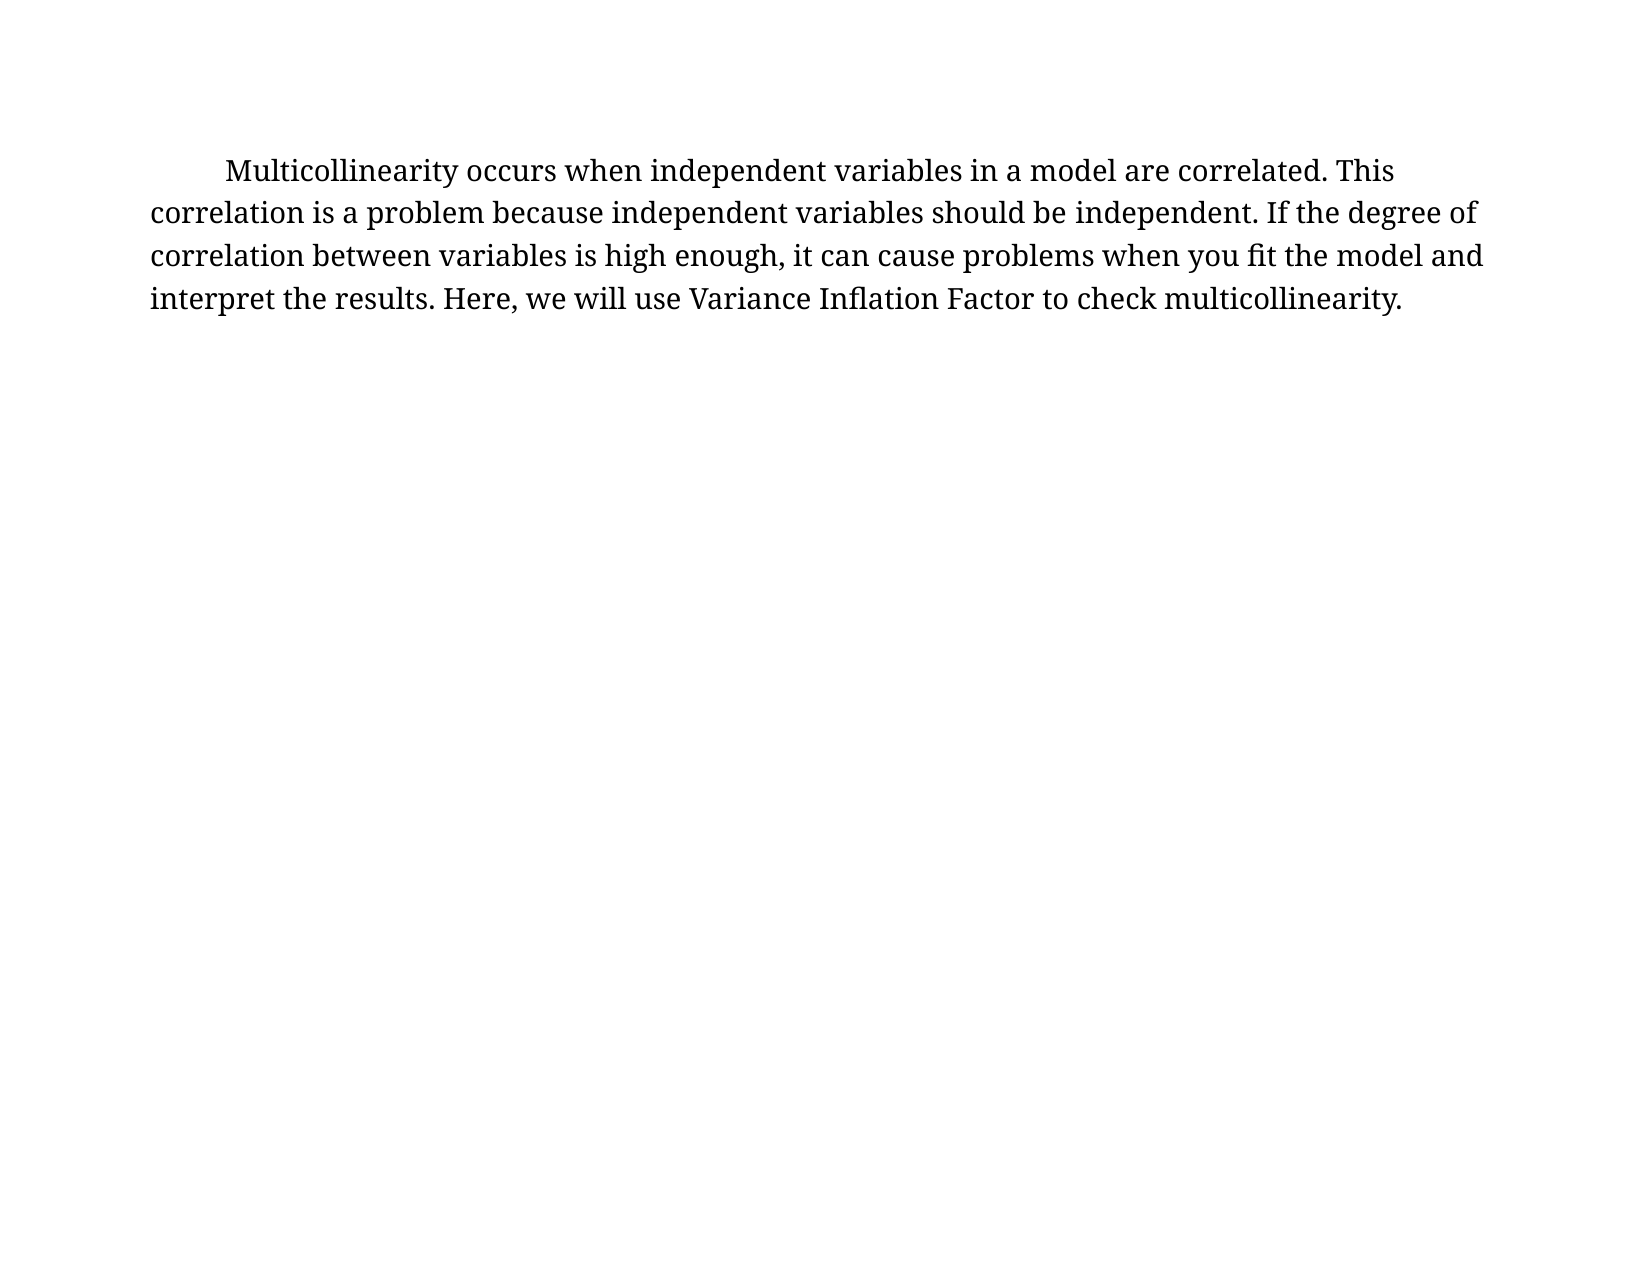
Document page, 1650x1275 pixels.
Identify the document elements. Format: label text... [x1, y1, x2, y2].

text Multicollinearity occurs when independent variables in a model are correlated. This correlation is a problem because independent variables should be independent. If the degree of correlation between variables is high enough, it can cause problems when you fit the model and interpret the results. Here, we will use Variance Inflation Factor to check multicollinearity. [150, 150, 1500, 318]
